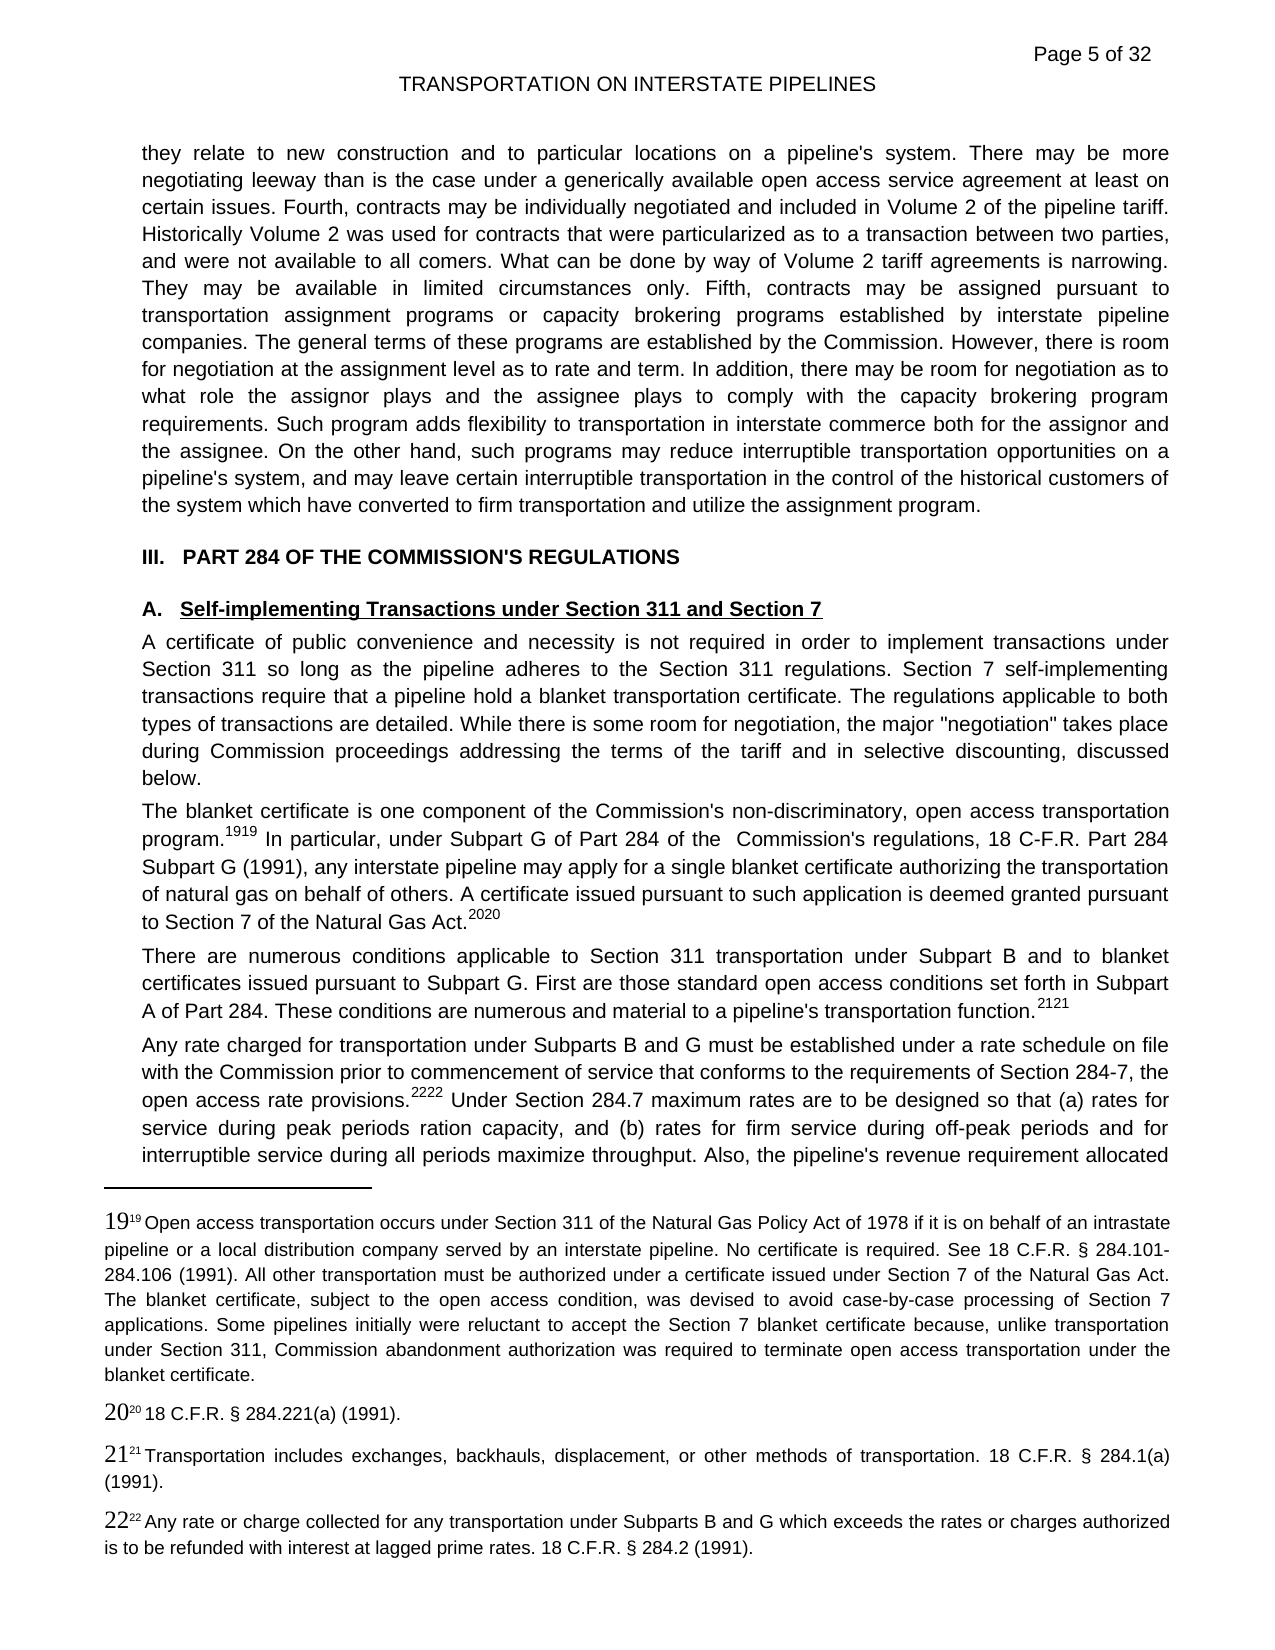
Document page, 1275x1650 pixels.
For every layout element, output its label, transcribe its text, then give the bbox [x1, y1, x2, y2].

text Interstate transportation contracts fall in at least five broad general categories today. First, there are transportation contracts entered into pursuant to generic transportation rate schedules covering firm and interruptible transportation under the Commission's open access regulations. Typically, the open access-related details respecting these contracts are carefully regulated to prevent unduly discriminatory and unduly preferential action on the part of the pipeline, particularly if the pipeline is still in the merchant function. A second broad category covers those contracts entered into under the optional certificate regulations. While the law in this area is still developing, the approach now taken by the Commission grants some latitude between pipelines and their shippers (at least if they are large, sophisticated entities) to negotiate terms of contracts so long as the pipeline bears an appropriate share of the risk of the project. A third area is transportation associated with incremental facilities which a pipeline may build on its system. Often a pipeline will offer a service through facilities to be newly constructed, and that service will be subscribed to by some, but not all, of the customers on the pipeline's system. While these services are available to a number of shippers, and are contained in Volume One of a gas pipeline's tariff, they may be more individualized because of the fact that they relate to new construction and to particular locations on a pipeline's system. There may be more negotiating leeway than is the case under a generically available open access service agreement at least on certain issues. Fourth, contracts may be individually negotiated and included in Volume 2 of the pipeline tariff. Historically Volume 2 was used for contracts that were particularized as to a transaction between two parties, and were not available to all comers. What can be done by way of Volume 2 tariff agreements is narrowing. They may be available in limited circumstances only. Fifth, contracts may be assigned pursuant to transportation assignment programs or capacity brokering programs established by interstate pipeline companies. The general terms of these programs are established by the Commission. However, there is room for negotiation at the assignment level as to rate and term. In addition, there may be room for negotiation as to what role the assignor plays and the assignee plays to comply with the capacity brokering program requirements. Such program adds flexibility to transportation in interstate commerce both for the assignor and the assignee. On the other hand, such programs may reduce interruptible transportation opportunities on a pipeline's system, and may leave certain interruptible transportation in the control of the historical customers of the system which have converted to firm transportation and utilize the assignment program. [142, 137, 1171, 517]
text III. PART 284 OF THE COMMISSION'S REGULATIONS [142, 542, 1171, 569]
text There are numerous conditions applicable to Section 311 transportation under Subpart B and to blanket certificates issued pursuant to Subpart G. First are those standard open access conditions set forth in Subpart A of Part 284. These conditions are numerous and material to a pipeline's transportation function.21 [142, 941, 1171, 1024]
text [142, 1030, 1171, 1167]
text A certificate of public convenience and necessity is not required in order to implement transactions under Section 311 so long as the pipeline adheres to the Section 311 regulations. Section 7 self-implementing transactions require that a pipeline hold a blanket transportation certificate. The regulations applicable to both types of transactions are detailed. While there is some room for negotiation, the major "negotiation" takes place during Commission proceedings addressing the terms of the tariff and in selective discounting, discussed below. [142, 627, 1171, 789]
text A. Self-implementing Transactions under Section 311 and Section 7 [142, 594, 1171, 621]
text The blanket certificate is one component of the Commission's non-discriminatory, open access transportation program.19 In particular, under Subpart G of Part 284 of the Commission's regulations, 18 C-F.R. Part 284 Subpart G (1991), any interstate pipeline may apply for a single blanket certificate authorizing the transportation of natural gas on behalf of others. A certificate issued pursuant to such application is deemed granted pursuant to Section 7 of the Natural Gas Act.20 [142, 796, 1171, 934]
